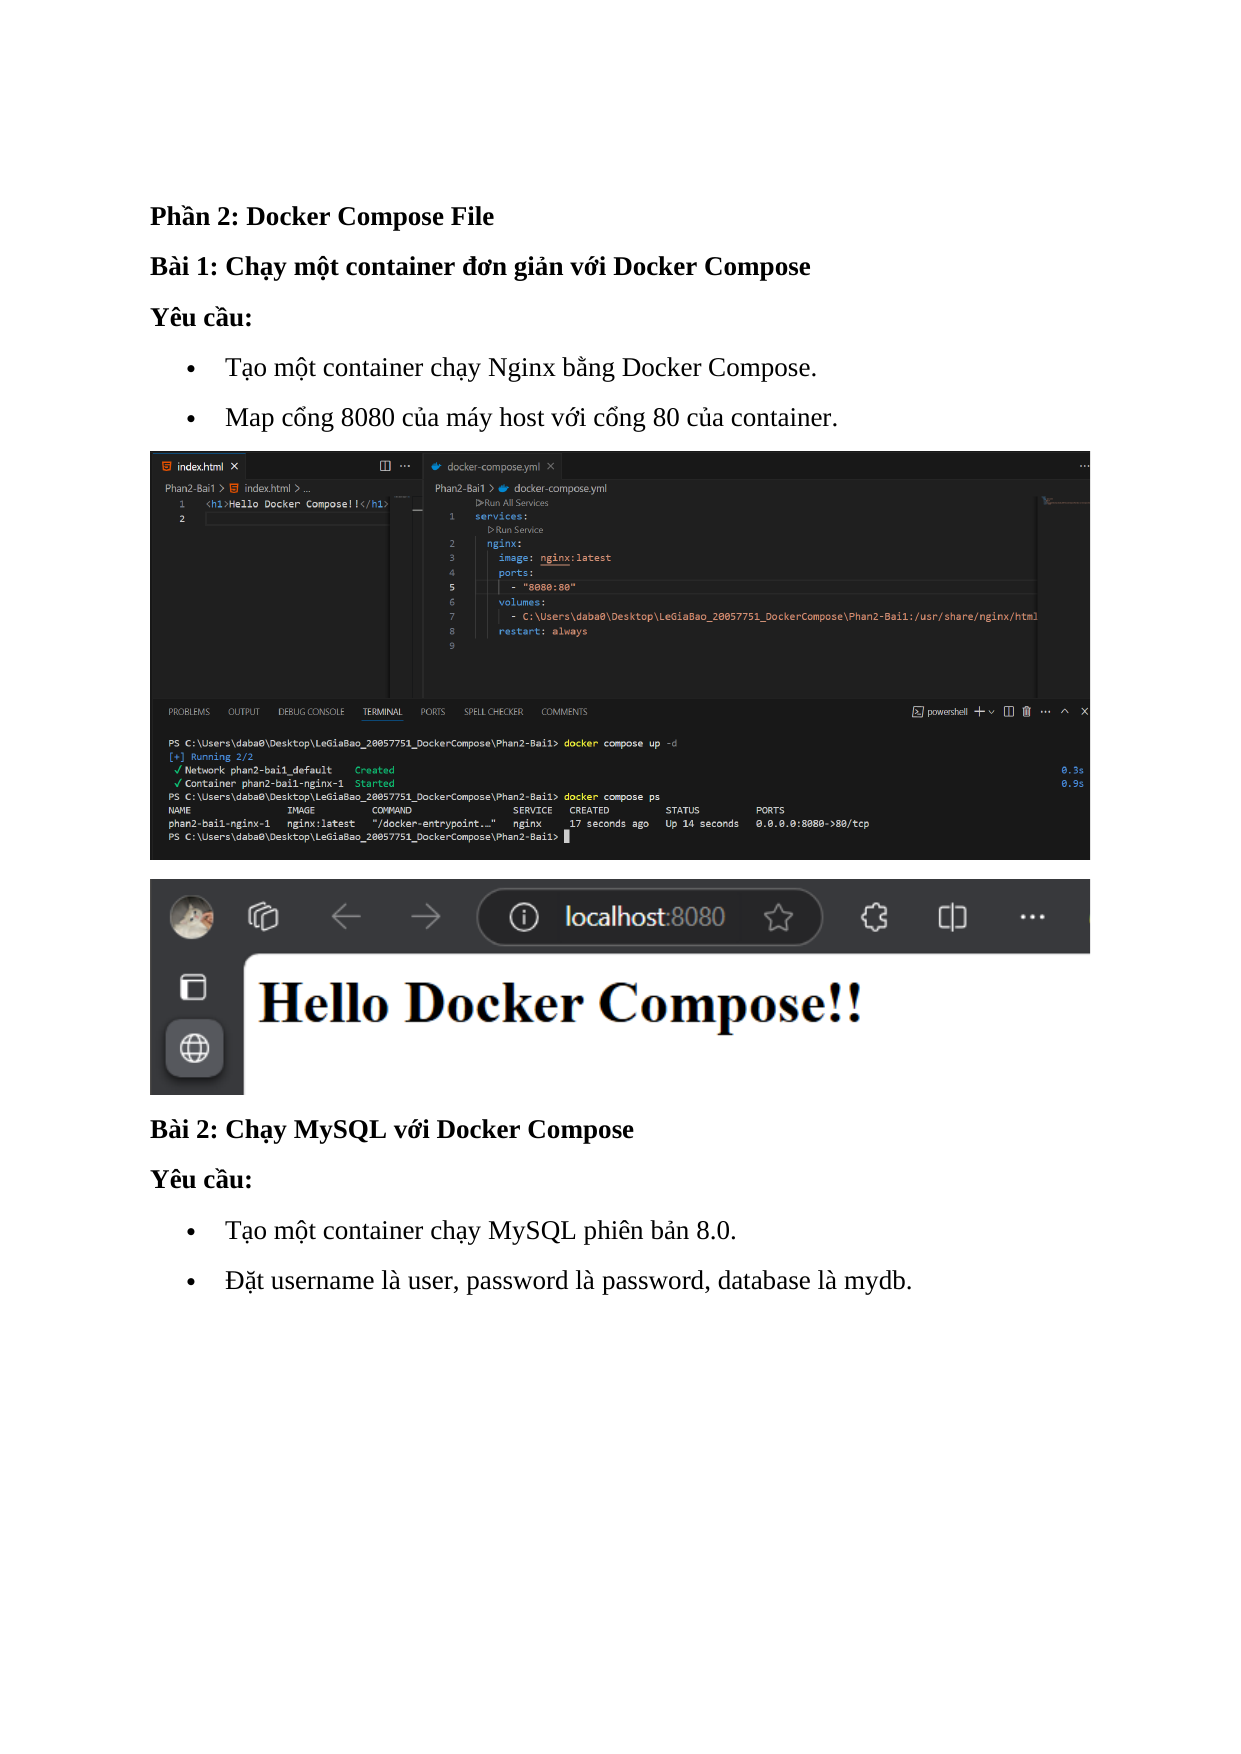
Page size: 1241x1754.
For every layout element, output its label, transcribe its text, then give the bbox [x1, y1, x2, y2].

text Bài 1: Chạy một container đơn giản với Docker Compose [150, 250, 1090, 282]
picture [150, 879, 1091, 1095]
picture [150, 451, 1091, 860]
text Yêu cầu: [150, 301, 1090, 332]
list Tạo một container chạy Nginx bằng Docker Compose. [187, 351, 1090, 382]
list Tạo một container chạy MySQL phiên bản 8.0. [187, 1214, 1090, 1245]
text Phần 2: Docker Compose File [150, 200, 1090, 231]
list Map cổng 8080 của máy host với cổng 80 của container. [187, 401, 1090, 432]
text Yêu cầu: [150, 1163, 1090, 1195]
text Bài 2: Chạy MySQL với Docker Compose [150, 1113, 1090, 1144]
list Đặt username là user, password là password, database là mydb. [187, 1264, 1090, 1295]
